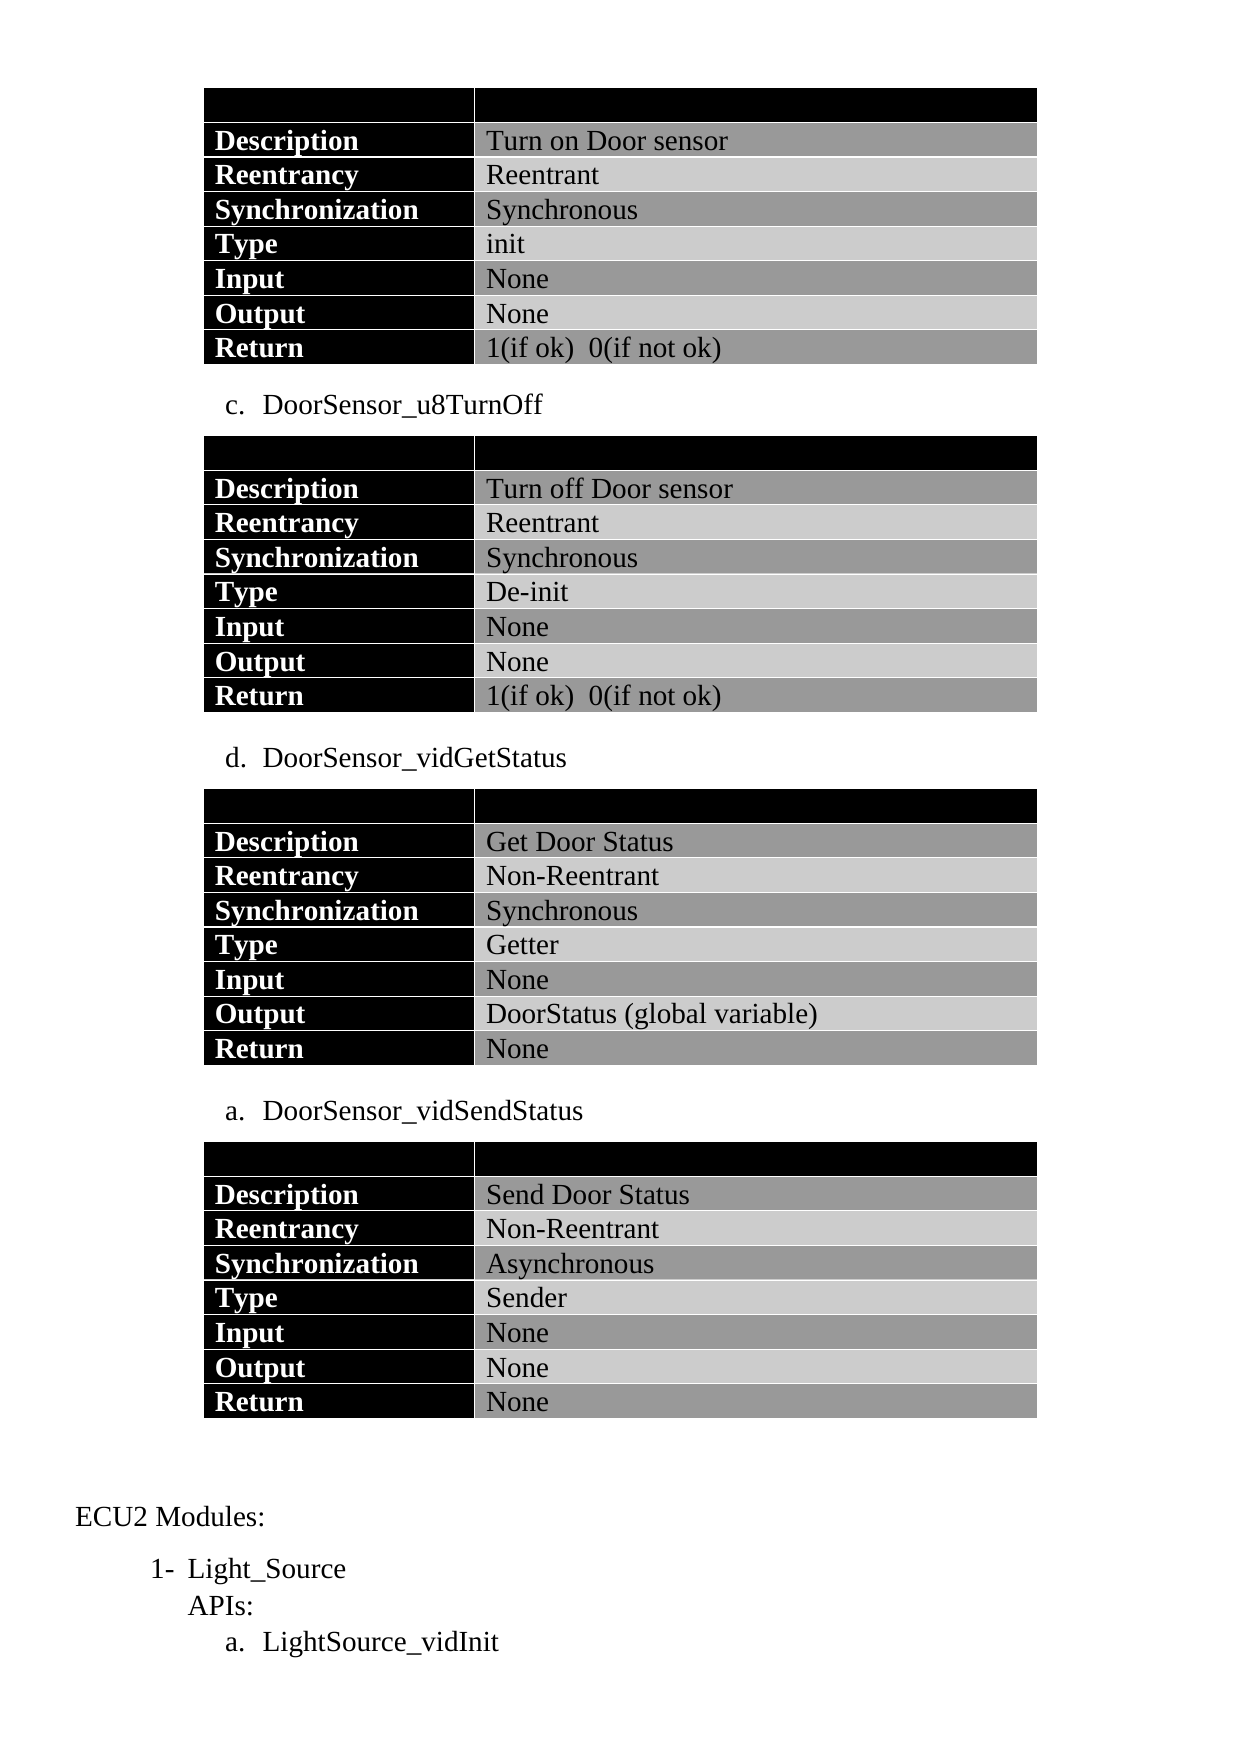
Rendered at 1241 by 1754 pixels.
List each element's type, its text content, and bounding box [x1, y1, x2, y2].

table_cell Synchronization [204, 540, 474, 573]
table_cell Synchronous [475, 893, 1037, 926]
table_cell init [475, 227, 1037, 260]
table_header [475, 88, 1037, 122]
table_header [204, 789, 474, 823]
table_header [475, 436, 1037, 470]
table_cell De-init [475, 575, 1037, 608]
table_cell Reentrant [475, 505, 1037, 539]
table_header [204, 1142, 474, 1176]
table_cell Input [204, 609, 474, 643]
table_cell Return [204, 1031, 474, 1065]
table_cell Type [204, 928, 474, 961]
table_cell Type [204, 575, 474, 608]
table_header [204, 88, 474, 122]
table_header [204, 436, 474, 470]
table_cell Asynchronous [475, 1246, 1037, 1279]
list DoorSensor_vidSendStatus [225, 1093, 1165, 1126]
table_cell Reentrancy [204, 858, 474, 892]
table_cell Synchronization [204, 893, 474, 926]
table_cell None [475, 1350, 1037, 1383]
table_cell DoorStatus (global variable) [475, 997, 1037, 1030]
table_cell Sender [475, 1281, 1037, 1314]
table_cell Synchronization [204, 192, 474, 226]
table_cell Turn off Door sensor [475, 471, 1037, 504]
table_cell None [475, 1031, 1037, 1065]
table_cell Output [204, 997, 474, 1030]
table_cell Reentrant [475, 158, 1037, 191]
table_cell Output [204, 1350, 474, 1383]
table_cell None [475, 644, 1037, 677]
table_header [475, 789, 1037, 823]
table_cell Description [204, 1177, 474, 1210]
table_cell Reentrancy [204, 158, 474, 191]
table_cell Reentrancy [204, 505, 474, 539]
table_header [475, 1142, 1037, 1176]
table_cell Input [204, 962, 474, 996]
text ECU2 Modules: [75, 1499, 1165, 1532]
table_cell Send Door Status [475, 1177, 1037, 1210]
table_cell Synchronous [475, 540, 1037, 573]
list LightSource_vidInit [225, 1624, 1165, 1657]
list APIs: [187, 1588, 1165, 1621]
table_cell Non-Reentrant [475, 1211, 1037, 1245]
table_cell Reentrancy [204, 1211, 474, 1245]
table_cell Input [204, 261, 474, 295]
table_cell Return [204, 1384, 474, 1418]
table_cell Synchronous [475, 192, 1037, 226]
table_cell 1(if ok) 0(if not ok) [475, 330, 1037, 364]
list Light_Source [150, 1551, 1165, 1585]
table_cell Getter [475, 928, 1037, 961]
table_cell None [475, 1315, 1037, 1349]
list DoorSensor_vidGetStatus [225, 740, 1165, 773]
table_cell Output [204, 296, 474, 329]
table_cell None [475, 1384, 1037, 1418]
list DoorSensor_u8TurnOff [225, 181, 1165, 420]
table_cell Output [204, 644, 474, 677]
table_cell Turn on Door sensor [475, 123, 1037, 156]
table_cell Description [204, 471, 474, 504]
table_cell Get Door Status [475, 824, 1037, 857]
table_cell None [475, 261, 1037, 295]
table_cell Return [204, 330, 474, 364]
table_cell None [475, 609, 1037, 643]
table_cell Type [204, 227, 474, 260]
table_cell Input [204, 1315, 474, 1349]
table_cell None [475, 296, 1037, 329]
table_cell Type [204, 1281, 474, 1314]
table_cell Description [204, 123, 474, 156]
table_cell Return [204, 678, 474, 712]
table_cell 1(if ok) 0(if not ok) [475, 678, 1037, 712]
table_cell Non-Reentrant [475, 858, 1037, 892]
table_cell None [475, 962, 1037, 996]
table_cell Synchronization [204, 1246, 474, 1279]
table_cell Description [204, 824, 474, 857]
